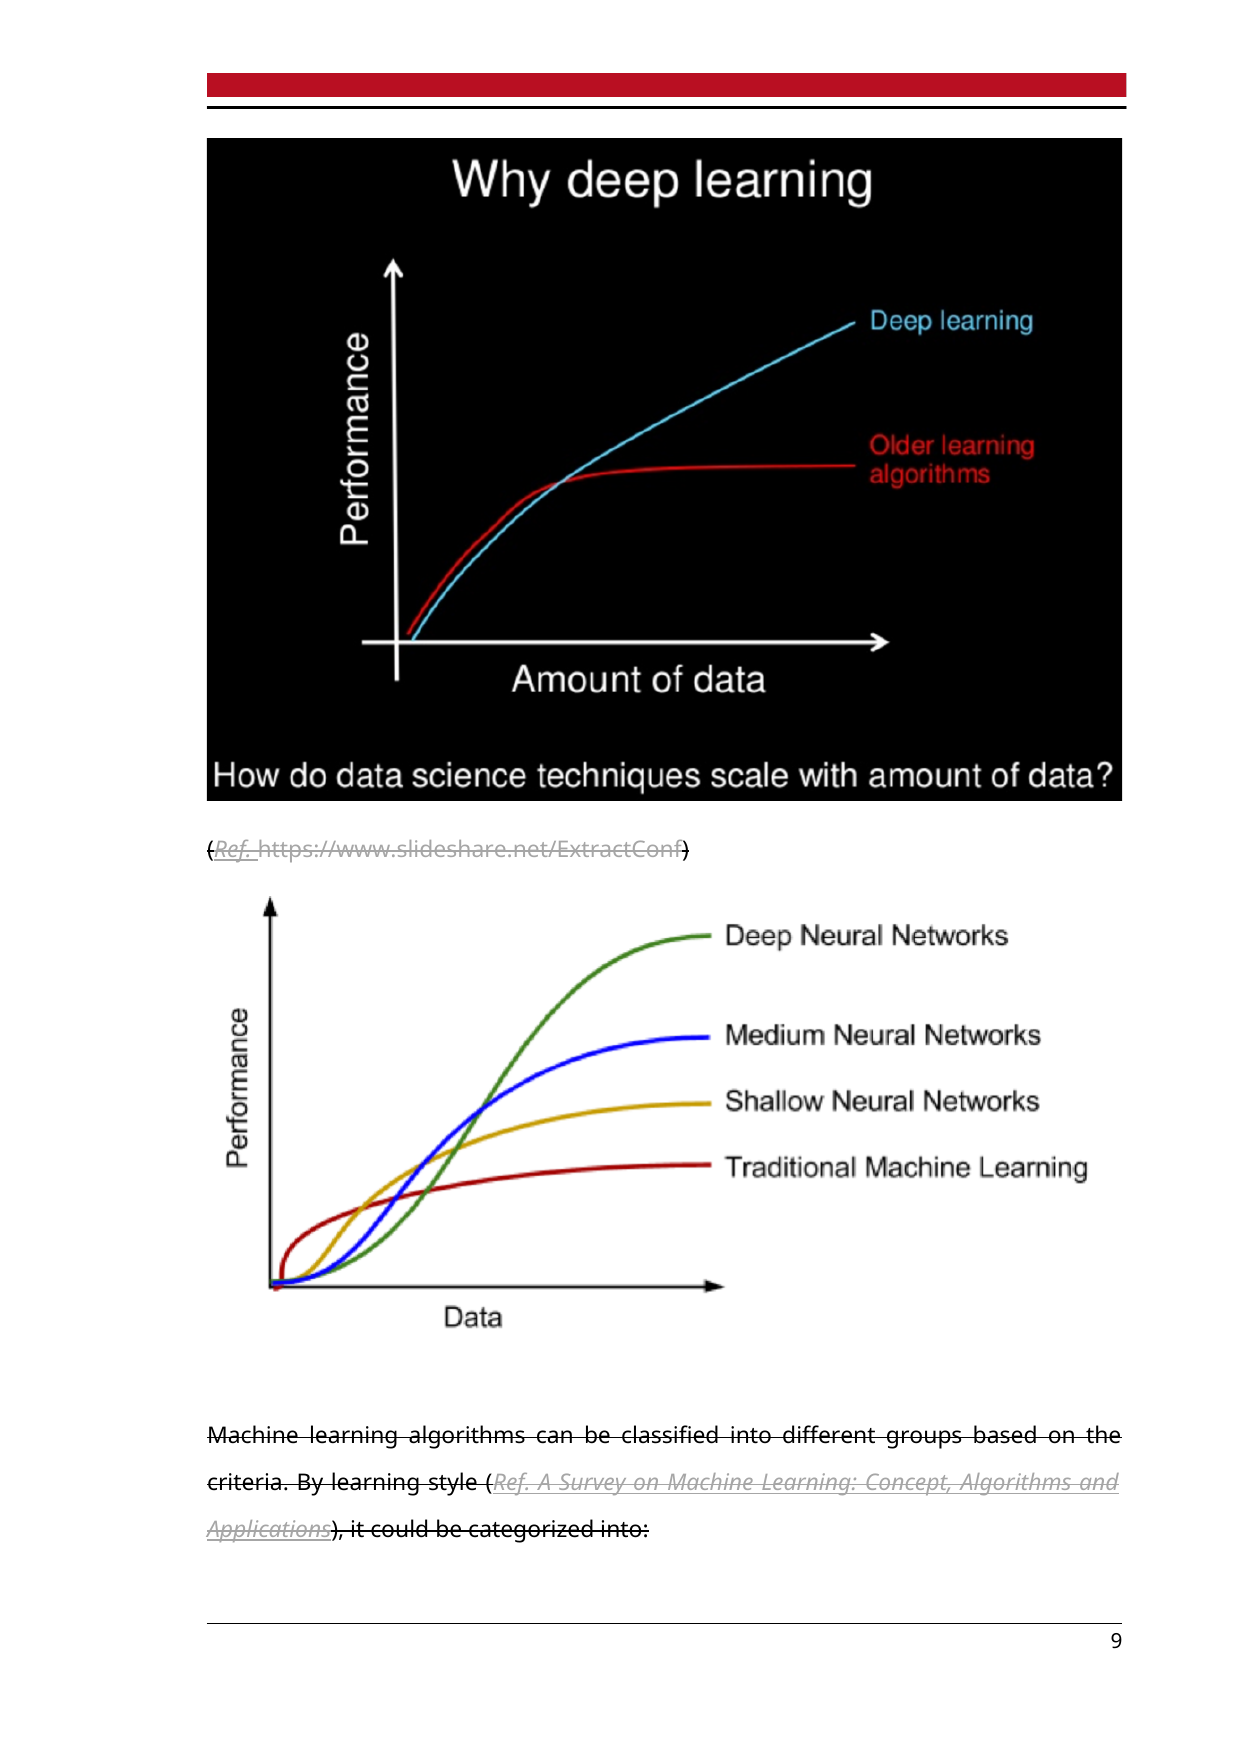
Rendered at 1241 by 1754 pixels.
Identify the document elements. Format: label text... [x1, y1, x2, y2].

text Machine learning algorithms can be classified into different groups based on the criteria. By learning style (Ref. A Survey on Machine Learning: Concept, Algorithms and Applications), it could be categorized into: [207, 1419, 1122, 1437]
text (Ref. https://www.slideshare.net/ExtractConf) [207, 833, 1122, 864]
picture [206, 138, 1123, 801]
picture [206, 896, 1123, 1387]
text Machine learning algorithms can be classified into different groups based on the criteria. By learning style (Ref. A Survey on Machine Learning: Concept, Algorithms and Applications), it could be categorized into: [207, 1438, 1122, 1544]
picture [206, 73, 1127, 109]
